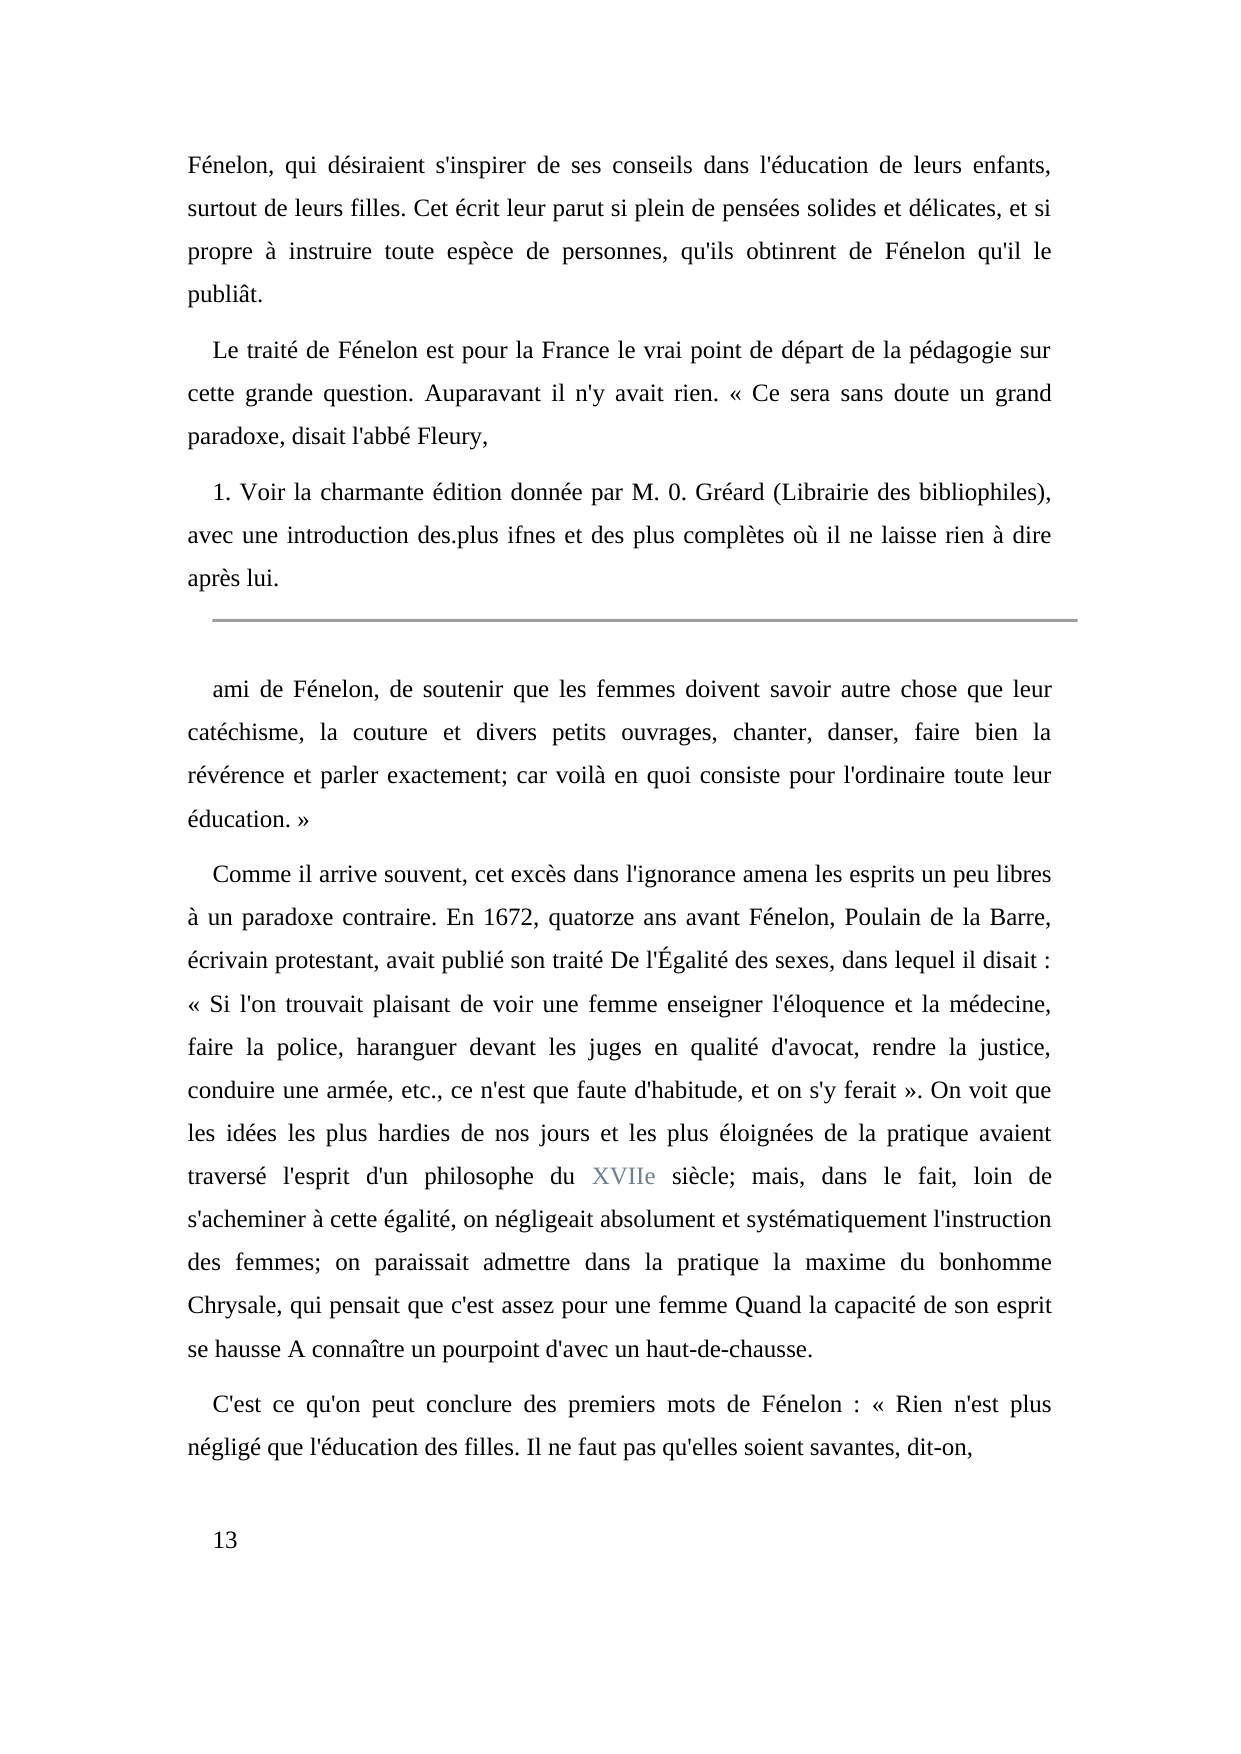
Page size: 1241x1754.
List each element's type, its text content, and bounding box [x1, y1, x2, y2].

text C'est ce qu'on peut conclure des premiers mots de Fénelon : « Rien n'est plus négligé que l'éducation des filles. Il ne faut pas qu'elles soient savantes, dit-on, [187, 1389, 1053, 1461]
text 1. Voir la charmante édition donnée par M. 0. Gréard (Librairie des bibliophiles), avec une introduction des.plus ifnes et des plus complètes où il ne laisse rien à dire après lui. [187, 477, 1053, 592]
text Le traité de Fénelon est pour la France le vrai point de départ de la pédagogie sur cette grande question. Auparavant il n'y avait rien. « Ce sera sans doute un grand paradoxe, disait l'abbé Fleury, [187, 335, 1053, 450]
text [187, 150, 1053, 308]
text Comme il arrive souvent, cet excès dans l'ignorance amena les esprits un peu libres à un paradoxe contraire. En 1672, quatorze ans avant Fénelon, Poulain de la Barre, écrivain protestant, avait publié son traité De l'Égalité des sexes, dans lequel il disait : « Si l'on trouvait plaisant de voir une femme enseigner l'éloquence et la médecine, faire la police, haranguer devant les juges en qualité d'avocat, rendre la justice, conduire une armée, etc., ce n'est que faute d'habitude, et on s'y ferait ». On voit que les idées les plus hardies de nos jours et les plus éloignées de la pratique avaient traversé l'esprit d'un philosophe du XVIIe siècle; mais, dans le fait, loin de s'acheminer à cette égalité, on négligeait absolument et systématiquement l'instruction des femmes; on paraissait admettre dans la pratique la maxime du bonhomme Chrysale, qui pensait que c'est assez pour une femme Quand la capacité de son esprit se hausse A connaître un pourpoint d'avec un haut-de-chausse. [187, 859, 1053, 1362]
text ami de Fénelon, de soutenir que les femmes doivent savoir autre chose que leur catéchisme, la couture et divers petits ouvrages, chanter, danser, faire bien la révérence et parler exactement; car voilà en quoi consiste pour l'ordinaire toute leur éducation. » [187, 674, 1053, 832]
